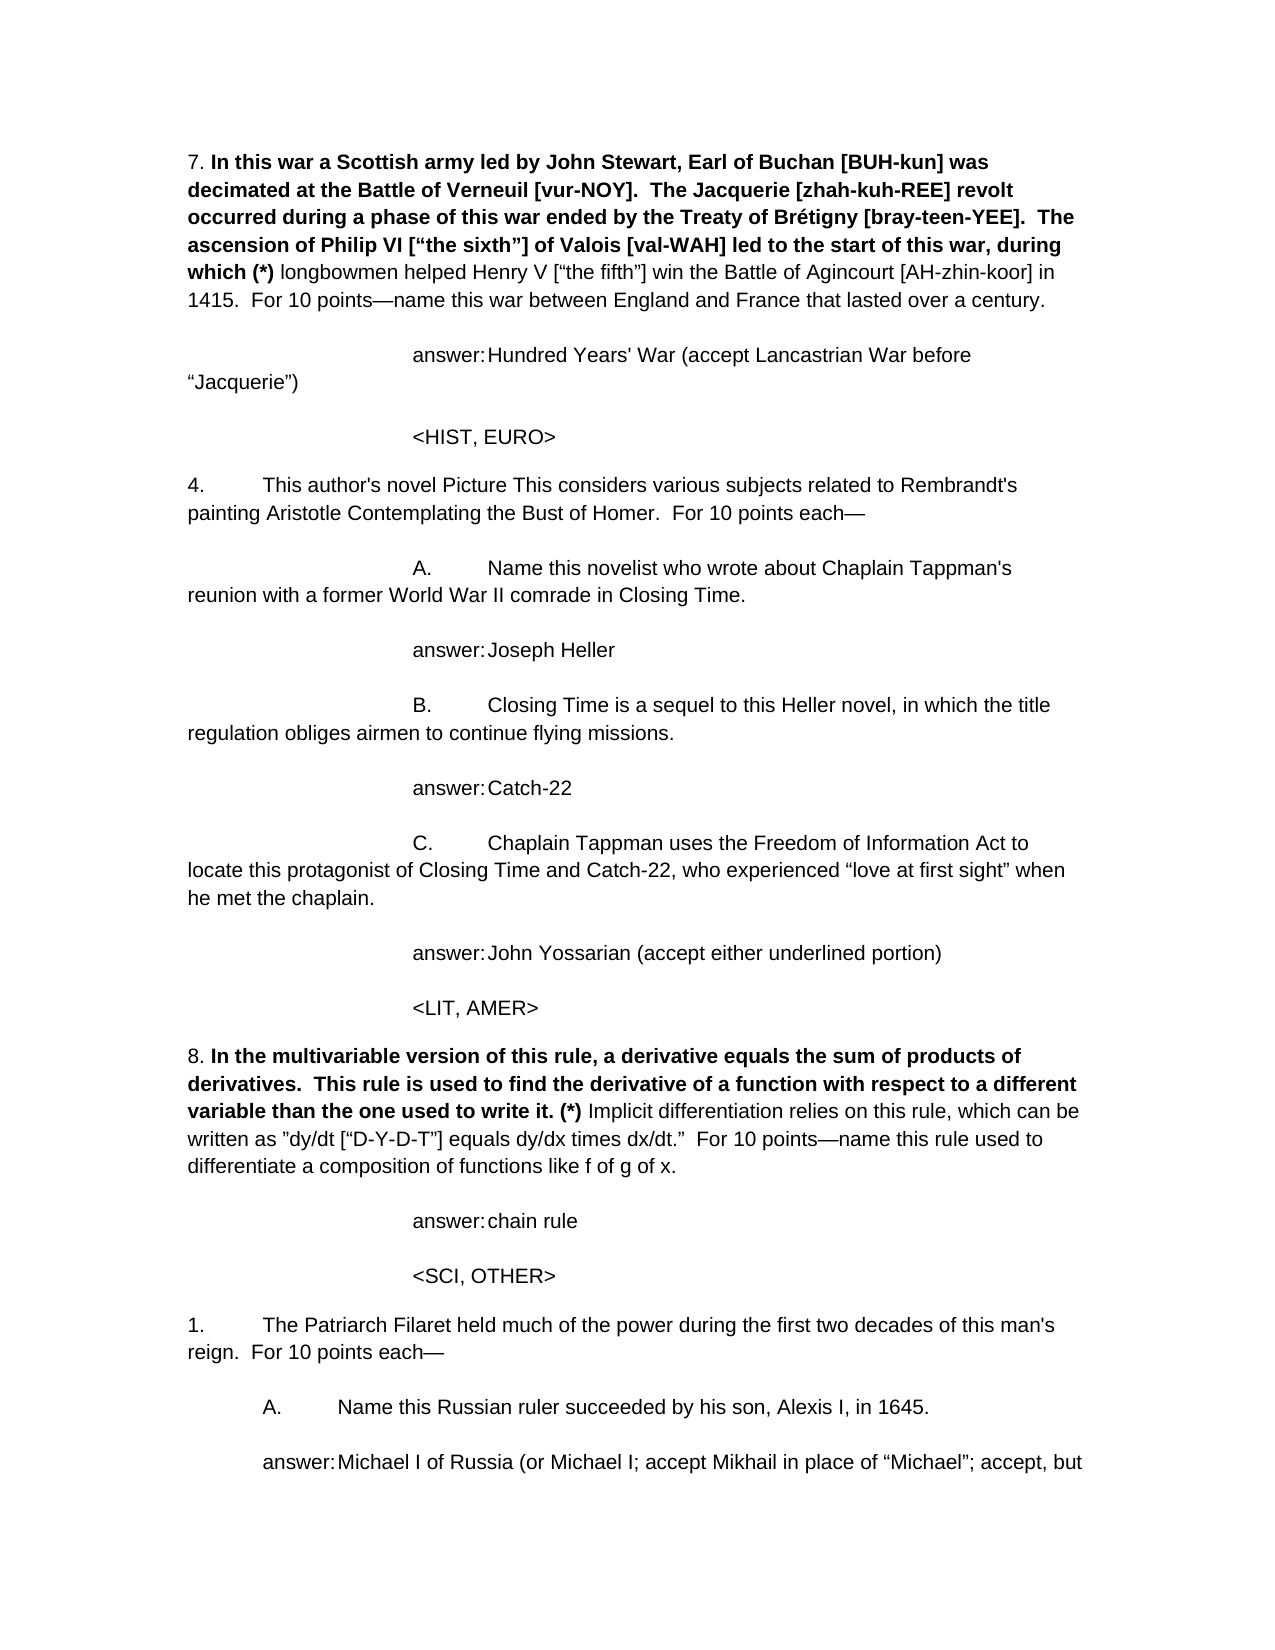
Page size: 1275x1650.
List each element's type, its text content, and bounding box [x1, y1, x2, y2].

text 7. In this war a Scottish army led by John Stewart, Earl of Buchan [BUH-kun] was decimated at the Battle of Verneuil [vur-NOY]. The Jacquerie [zhah-kuh-REE] revolt occurred during a phase of this war ended by the Treaty of Brétigny [bray-teen-YEE]. The ascension of Philip VI [“the sixth”] of Valois [val-WAH] led to the start of this war, during which (*) longbowmen helped Henry V [“the fifth”] win the Battle of Agincourt [AH-zhin-koor] in 1415. For 10 points—name this war between England and France that lasted over a century. answer: Hundred Years' War (accept Lancastrian War before “Jacquerie”) <HIST, EURO> [187, 150, 1087, 449]
text 8. In the multivariable version of this rule, a derivative equals the sum of products of derivatives. This rule is used to find the derivative of a function with respect to a different variable than the one used to write it. (*) Implicit differentiation relies on this rule, which can be written as ”dy/dt [“D-Y-D-T”] equals dy/dx times dx/dt.” For 10 points—name this rule used to differentiate a composition of functions like f of g of x. answer: chain rule <SCI, OTHER> [187, 1044, 1087, 1288]
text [187, 1312, 1087, 1474]
text 4. This author's novel Picture This considers various subjects related to Rembrandt's painting Aristotle Contemplating the Bust of Homer. For 10 points each— A. Name this novelist who wrote about Chaplain Tappman's reunion with a former World War II comrade in Closing Time. answer: Joseph Heller B. Closing Time is a sequel to this Heller novel, in which the title regulation obliges airmen to continue flying missions. answer: Catch-22 C. Chaplain Tappman uses the Freedom of Information Act to locate this protagonist of Closing Time and Catch-22, who experienced “love at first sight” when he met the chaplain. answer: John Yossarian (accept either underlined portion) <LIT, AMER> [187, 473, 1087, 1020]
